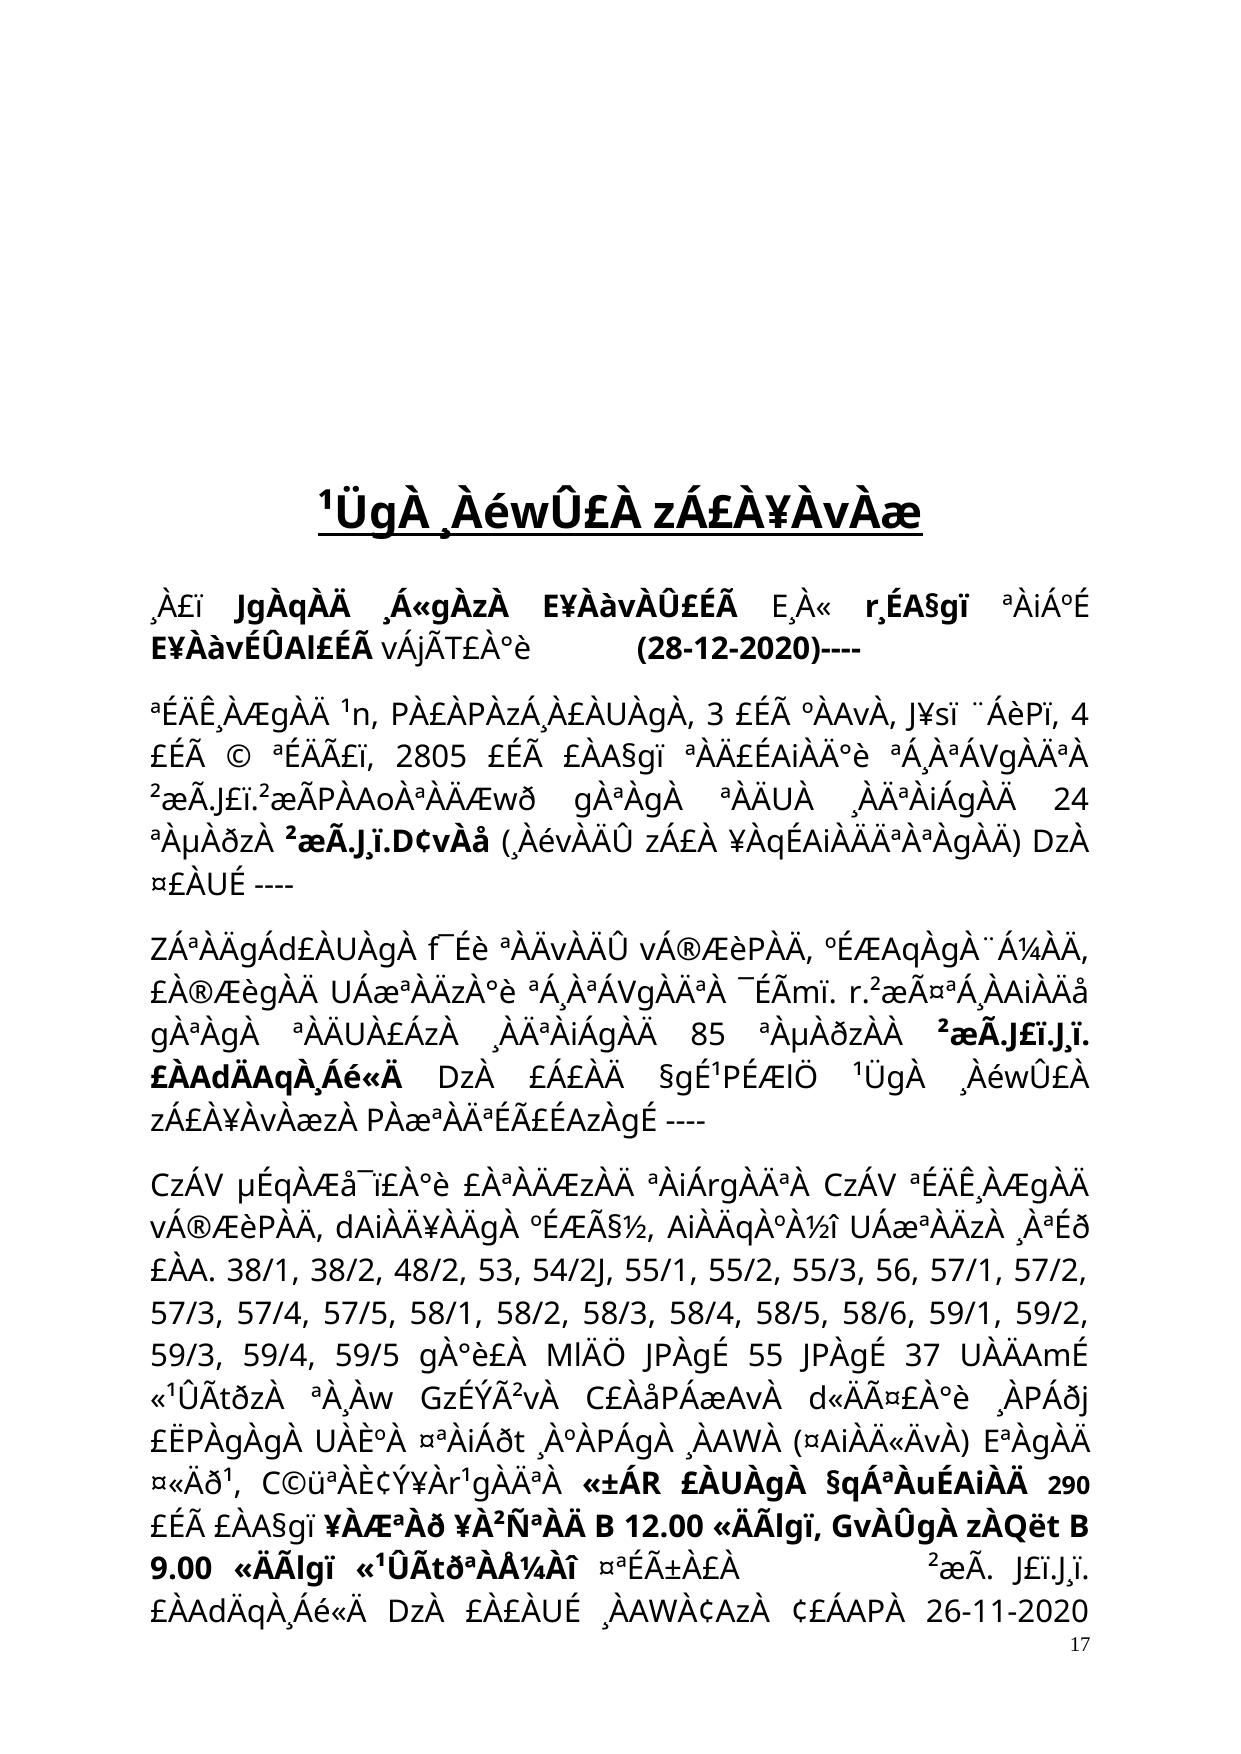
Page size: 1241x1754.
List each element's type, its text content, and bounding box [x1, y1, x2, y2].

subtitle ¹ÜgÀ ¸ÀéwÛ£À zÁ£À¥ÀvÀæ [150, 480, 1090, 542]
subtitle ªÉÄÊ¸ÀÆgÀÄ ¹n, PÀ£ÀPÀzÁ¸À£ÀUÀgÀ, 3 £ÉÃ ºÀAvÀ, J¥sï ¨ÁèPï, 4 £ÉÃ © ªÉÄÃ£ï, 2805 £ÉÃ £ÀA§gï ªÀÄ£ÉAiÀÄ°è ªÁ¸ÀªÁVgÀÄªÀ ²æÃ.J£ï.²æÃPÀAoÀªÀÄÆwð gÀªÀgÀ ªÀÄUÀ ¸ÀÄªÀiÁgÀÄ 24 ªÀµÀðzÀ ²æÃ.J¸ï.D¢vÀå (¸ÀévÀÄÛ zÁ£À ¥ÀqÉAiÀÄÄªÀªÀgÀÄ) DzÀ ¤£ÀUÉ ---- [150, 691, 1090, 904]
subtitle ¸À£ï JgÀqÀÄ ¸Á«gÀzÀ E¥ÀàvÀÛ£ÉÃ E¸À« r¸ÉA§gï ªÀiÁºÉ E¥ÀàvÉÛAl£ÉÃ vÁjÃT£À°è (28-12-2020)---- [150, 583, 1090, 669]
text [150, 1163, 1090, 1632]
subtitle ZÁªÀÄgÁd£ÀUÀgÀ f¯Éè ªÀÄvÀÄÛ vÁ®ÆèPÀÄ, ºÉÆAqÀgÀ¨Á¼ÀÄ, £À®ÆègÀÄ UÁæªÀÄzÀ°è ªÁ¸ÀªÁVgÀÄªÀ ¯ÉÃmï. r.²æÃ¤ªÁ¸ÀAiÀÄå gÀªÀgÀ ªÀÄUÀ£ÁzÀ ¸ÀÄªÀiÁgÀÄ 85 ªÀµÀðzÀÀ ²æÃ.J£ï.J¸ï.£ÀAdÄAqÀ¸Áé«Ä DzÀ £Á£ÀÄ §gÉ¹PÉÆlÖ ¹ÜgÀ ¸ÀéwÛ£À zÁ£À¥ÀvÀæzÀ PÀæªÀÄªÉÃ£ÉAzÀgÉ ---- [150, 927, 1090, 1140]
